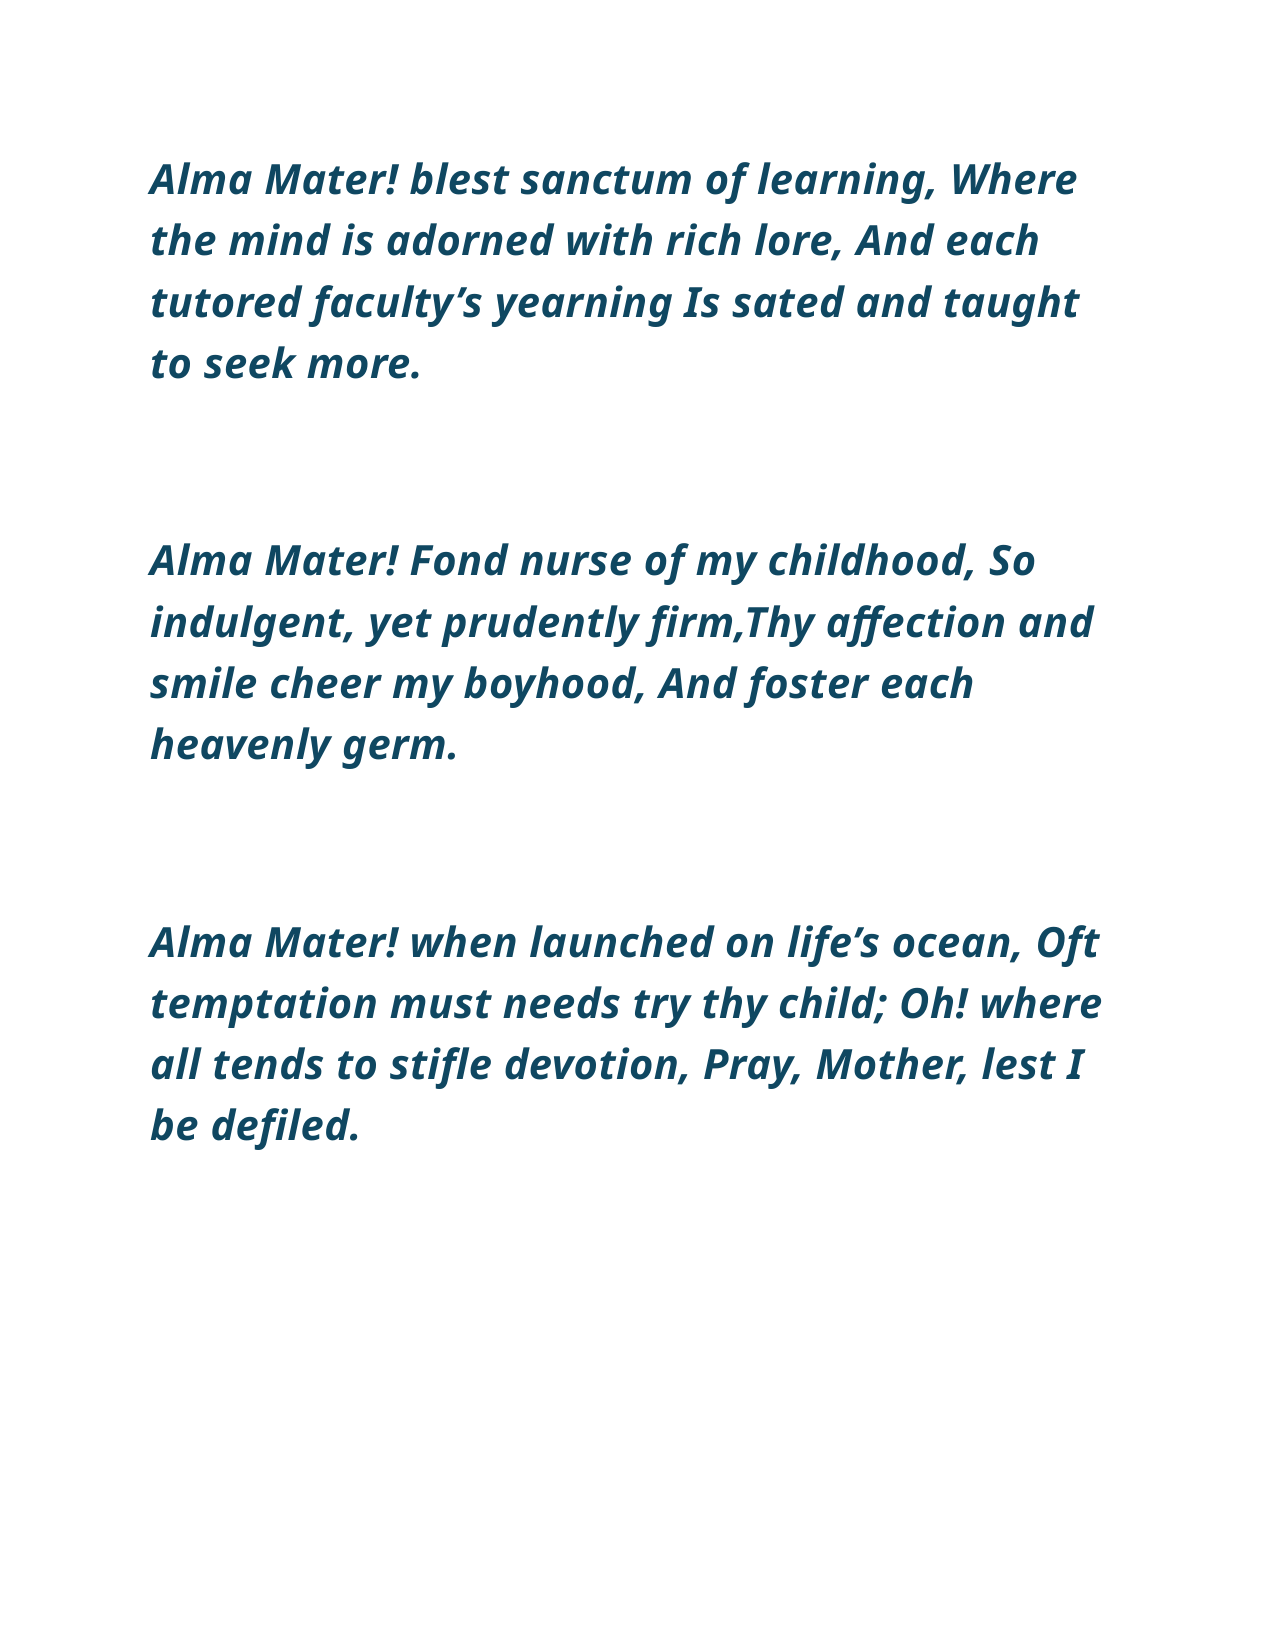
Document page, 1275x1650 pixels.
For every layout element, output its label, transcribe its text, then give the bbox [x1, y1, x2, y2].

subtitle Alma Mater! blest sanctum of learning, Where the mind is adorned with rich lore, And each tutored faculty’s yearning Is sated and taught to seek more. [150, 150, 1125, 391]
subtitle Alma Mater! when launched on life’s ocean, Oft temptation must needs try thy child; Oh! where all tends to stifle devotion, Pray, Mother, lest I be defiled. [150, 912, 1125, 1153]
subtitle Alma Mater! Fond nurse of my childhood, So indulgent, yet prudently firm,Thy affection and smile cheer my boyhood, And foster each heavenly germ. [150, 531, 1125, 772]
